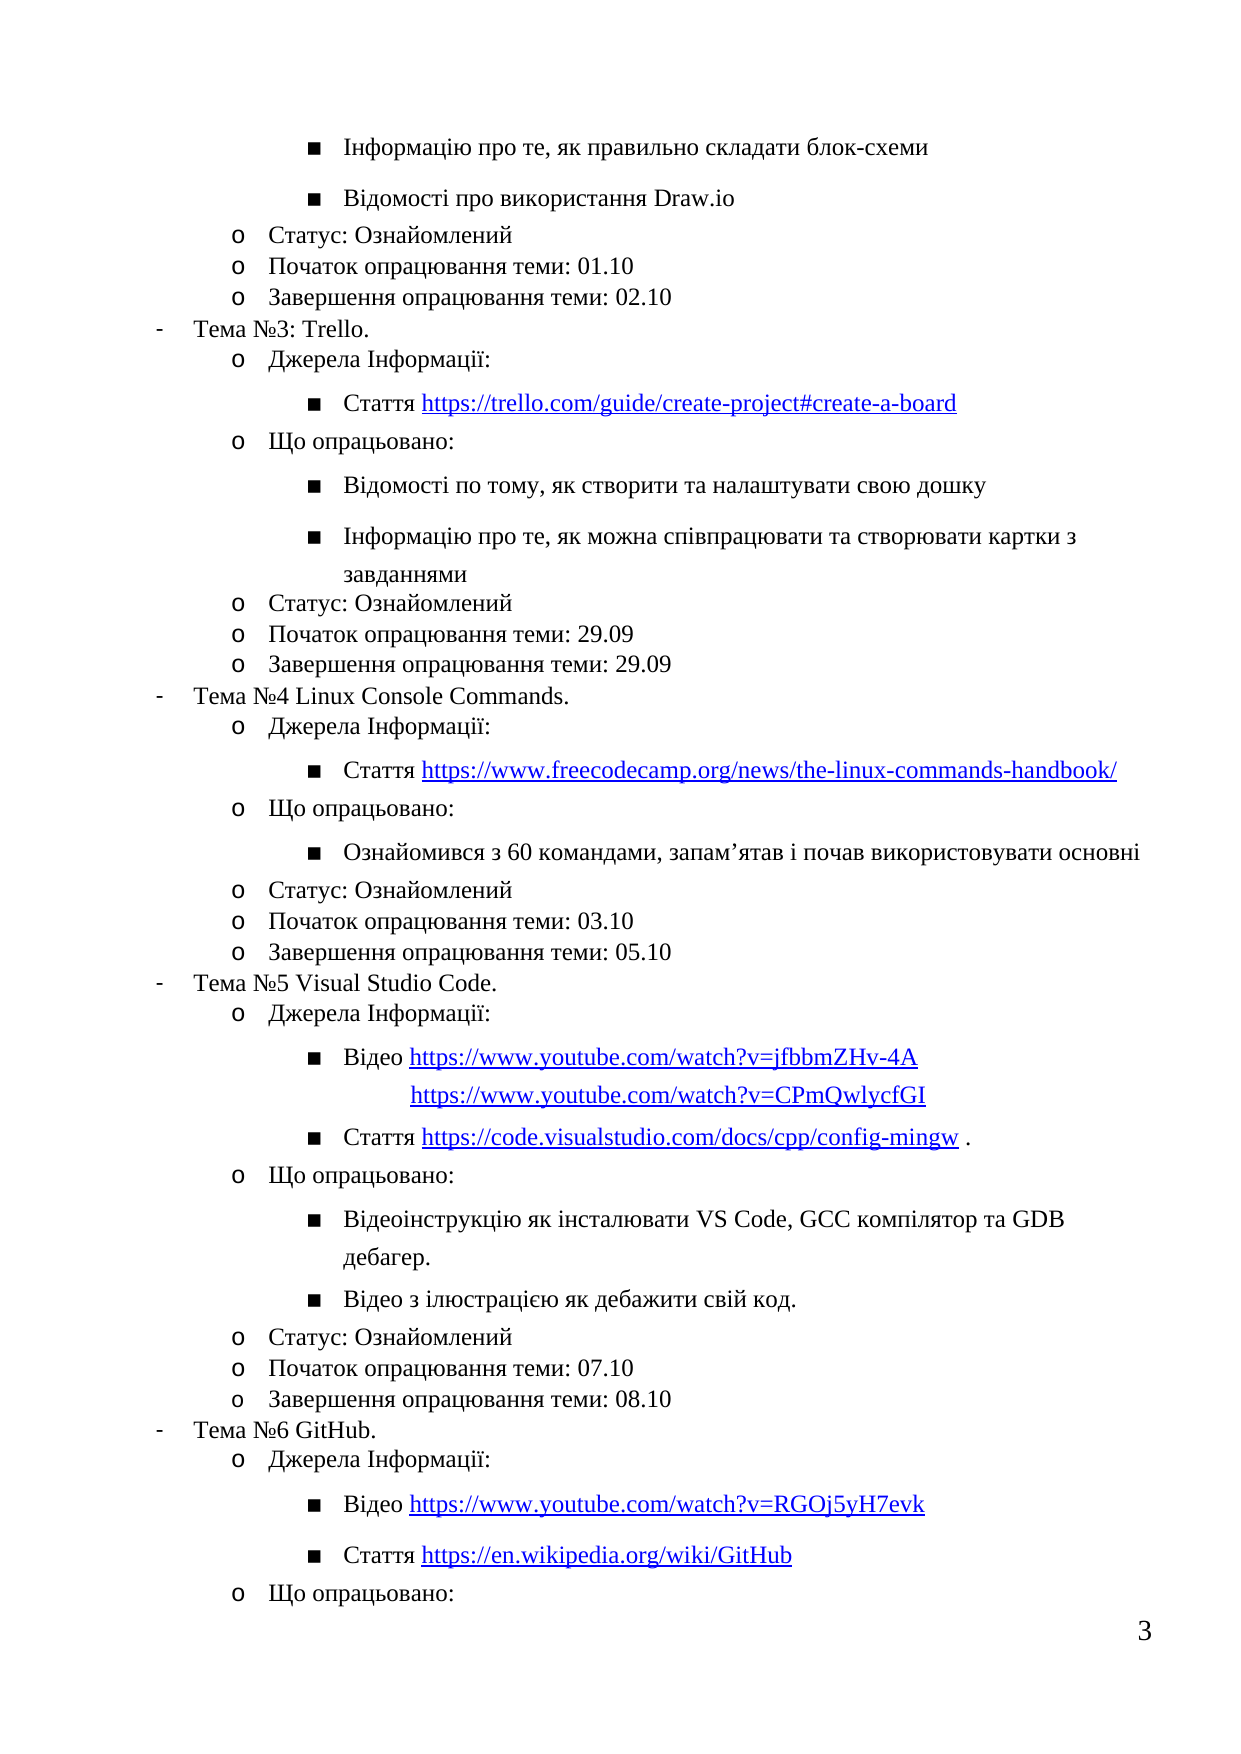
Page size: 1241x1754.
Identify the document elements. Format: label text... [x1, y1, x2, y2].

list Відео https://www.youtube.com/watch?v=RGOj5yH7evk [306, 1475, 1152, 1527]
list Завершення опрацювання теми: 08.10 [231, 1384, 1152, 1414]
list Що опрацьовано: [231, 1160, 1152, 1191]
list Інформацію про те, як правильно складати блок-схеми [306, 118, 1152, 169]
list Статус: Ознайомлений [231, 221, 1152, 251]
list Початок опрацювання теми: 29.09 [231, 619, 1152, 649]
list Що опрацьовано: [231, 1578, 1152, 1609]
list Завершення опрацювання теми: 05.10 [231, 937, 1152, 967]
list Статус: Ознайомлений [231, 588, 1152, 619]
list Відео https://www.youtube.com/watch?v=jfbbmZHv-4A [306, 1029, 1152, 1080]
list Статус: Ознайомлений [231, 875, 1152, 906]
list Завершення опрацювання теми: 29.09 [231, 649, 1152, 680]
list Інформацію про те, як можна співпрацювати та створювати картки з завданнями [306, 508, 1152, 588]
list Відомості про використання Draw.io [306, 169, 1152, 221]
list Джерела Інформації: [231, 1444, 1152, 1475]
list https://www.youtube.com/watch?v=CPmQwlycfGI [343, 1080, 1152, 1109]
list Стаття https://trello.com/guide/create-project#create-a-board [306, 374, 1152, 426]
list Стаття https://en.wikipedia.org/wiki/GitHub [306, 1527, 1152, 1578]
list Відомості по тому, як створити та налаштувати свою дошку [306, 457, 1152, 508]
list Ознайомився з 60 командами, запам’ятав і почав використовувати основні [306, 824, 1152, 875]
list Що опрацьовано: [231, 793, 1152, 824]
list Стаття https://code.visualstudio.com/docs/cpp/config-mingw . [306, 1109, 1152, 1160]
list Джерела Інформації: [231, 711, 1152, 742]
list Джерела Інформації: [231, 344, 1152, 374]
list Тема №4 Linux Console Commands. [156, 680, 1152, 711]
list Відео з ілюстрацією як дебажити свій код. [306, 1271, 1152, 1322]
list Джерела Інформації: [231, 998, 1152, 1029]
list Початок опрацювання теми: 07.10 [231, 1353, 1152, 1384]
list Стаття https://www.freecodecamp.org/news/the-linux-commands-handbook/ [306, 742, 1152, 793]
list Тема №5 Visual Studio Code. [156, 967, 1152, 998]
list Тема №6 GitHub. [156, 1414, 1152, 1444]
list Що опрацьовано: [231, 426, 1152, 457]
list Тема №3: Trello. [156, 313, 1152, 344]
list Початок опрацювання теми: 03.10 [231, 906, 1152, 937]
list Завершення опрацювання теми: 02.10 [231, 282, 1152, 313]
list Статус: Ознайомлений [231, 1322, 1152, 1353]
list Відеоінструкцію як інсталювати VS Code, GCC компілятор та GDB дебагер. [306, 1191, 1152, 1271]
list Початок опрацювання теми: 01.10 [231, 251, 1152, 282]
